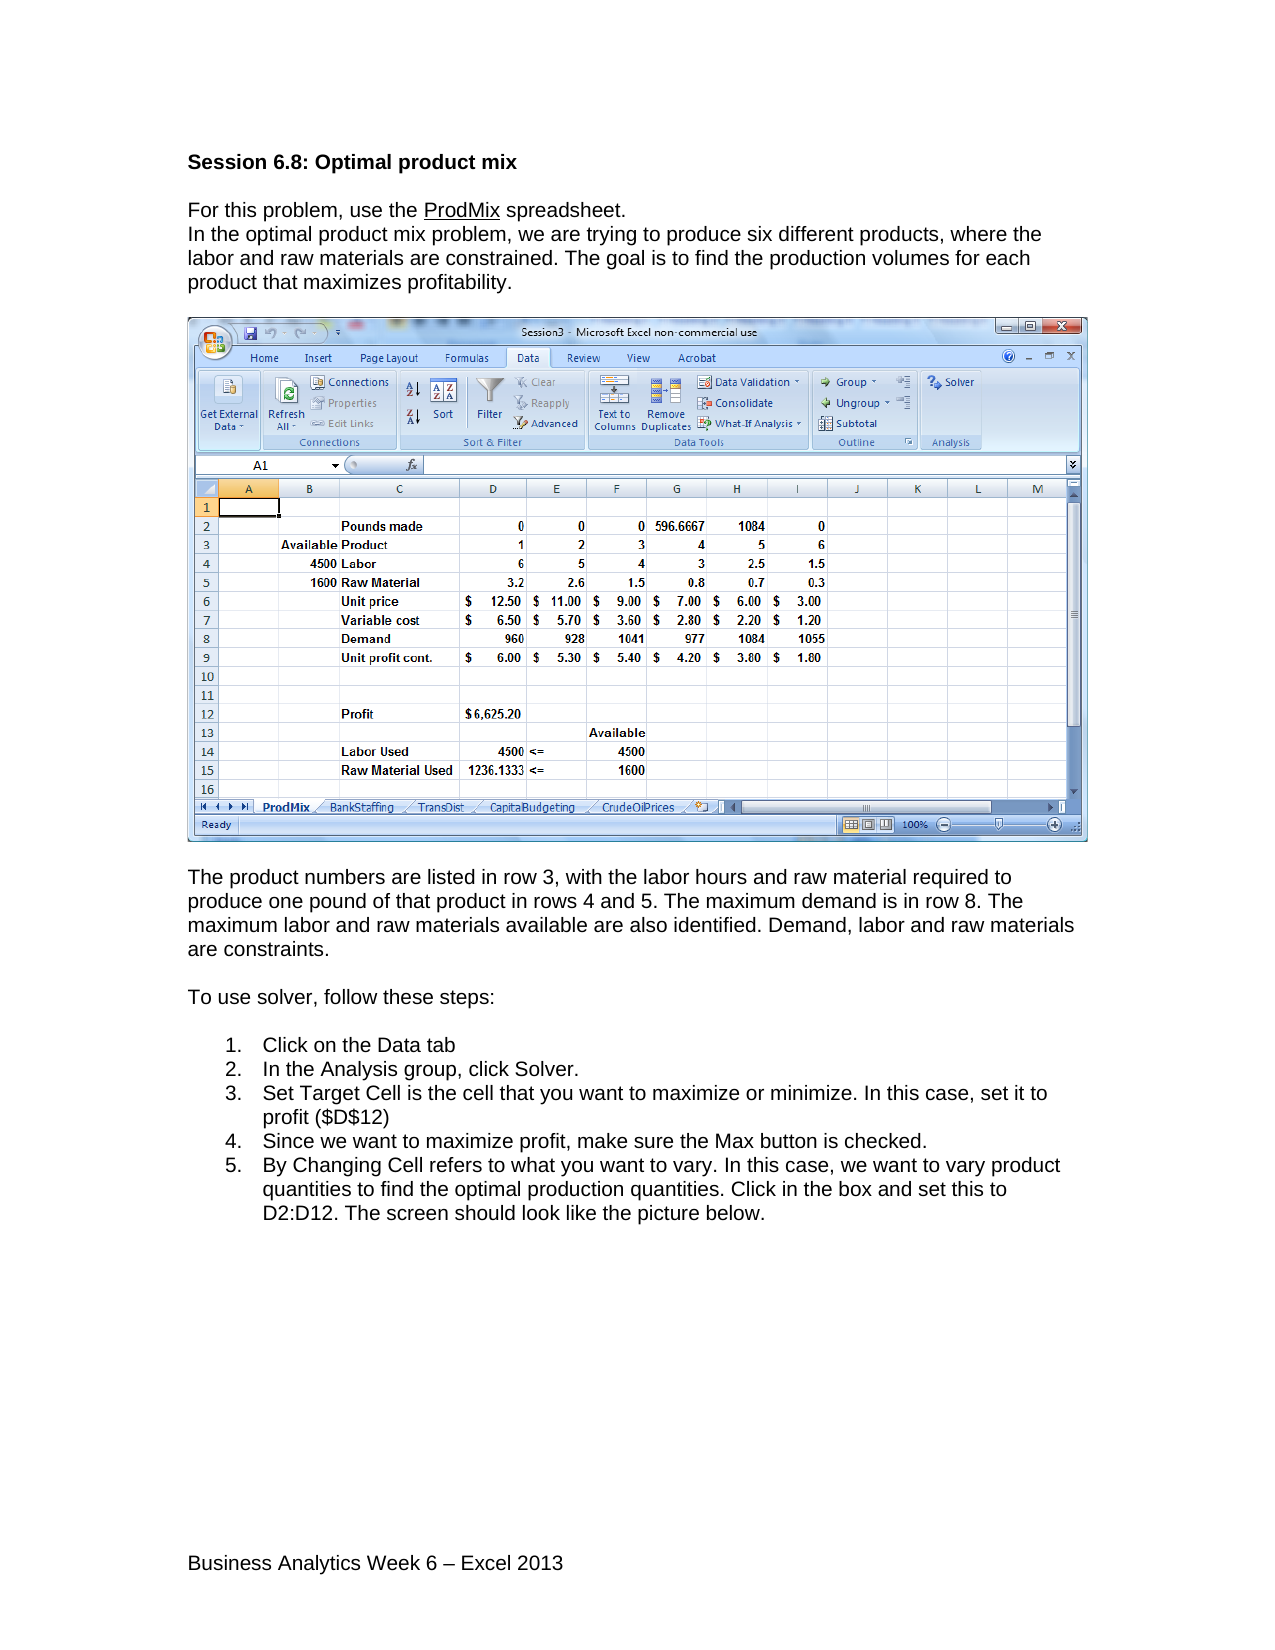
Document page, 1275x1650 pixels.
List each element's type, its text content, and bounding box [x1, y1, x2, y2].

list Set Target Cell is the cell that you want to maximize or minimize. In this case, set it to profit ($D$12) [225, 1081, 1087, 1129]
list In the Analysis group, click Solver. [225, 1057, 1087, 1081]
text For this problem, use the ProdMix spreadsheet. [187, 198, 1087, 222]
text The product numbers are listed in row 3, with the labor hours and raw material required to produce one pound of that product in rows 4 and 5. The maximum demand is in row 8. The maximum labor and raw materials available are also identified. Demand, labor and raw materials are constraints. [187, 865, 1087, 961]
text In the optimal product mix problem, we are trying to produce six different products, where the labor and raw materials are constrained. The goal is to find the production volumes for each product that maximizes profitability. [187, 222, 1087, 294]
text To use solver, follow these steps: [187, 985, 1087, 1009]
list By Changing Cell refers to what you want to vary. In this case, we want to vary product quantities to find the optimal production quantities. Click in the box and set this to D2:D12. The screen should look like the picture below. [225, 1153, 1087, 1224]
list Click on the Data tab [225, 1033, 1087, 1057]
list Since we want to maximize profit, make sure the Max button is checked. [225, 1129, 1087, 1153]
picture [187, 317, 1088, 842]
text Session 6.8: Optimal product mix [187, 150, 1087, 174]
